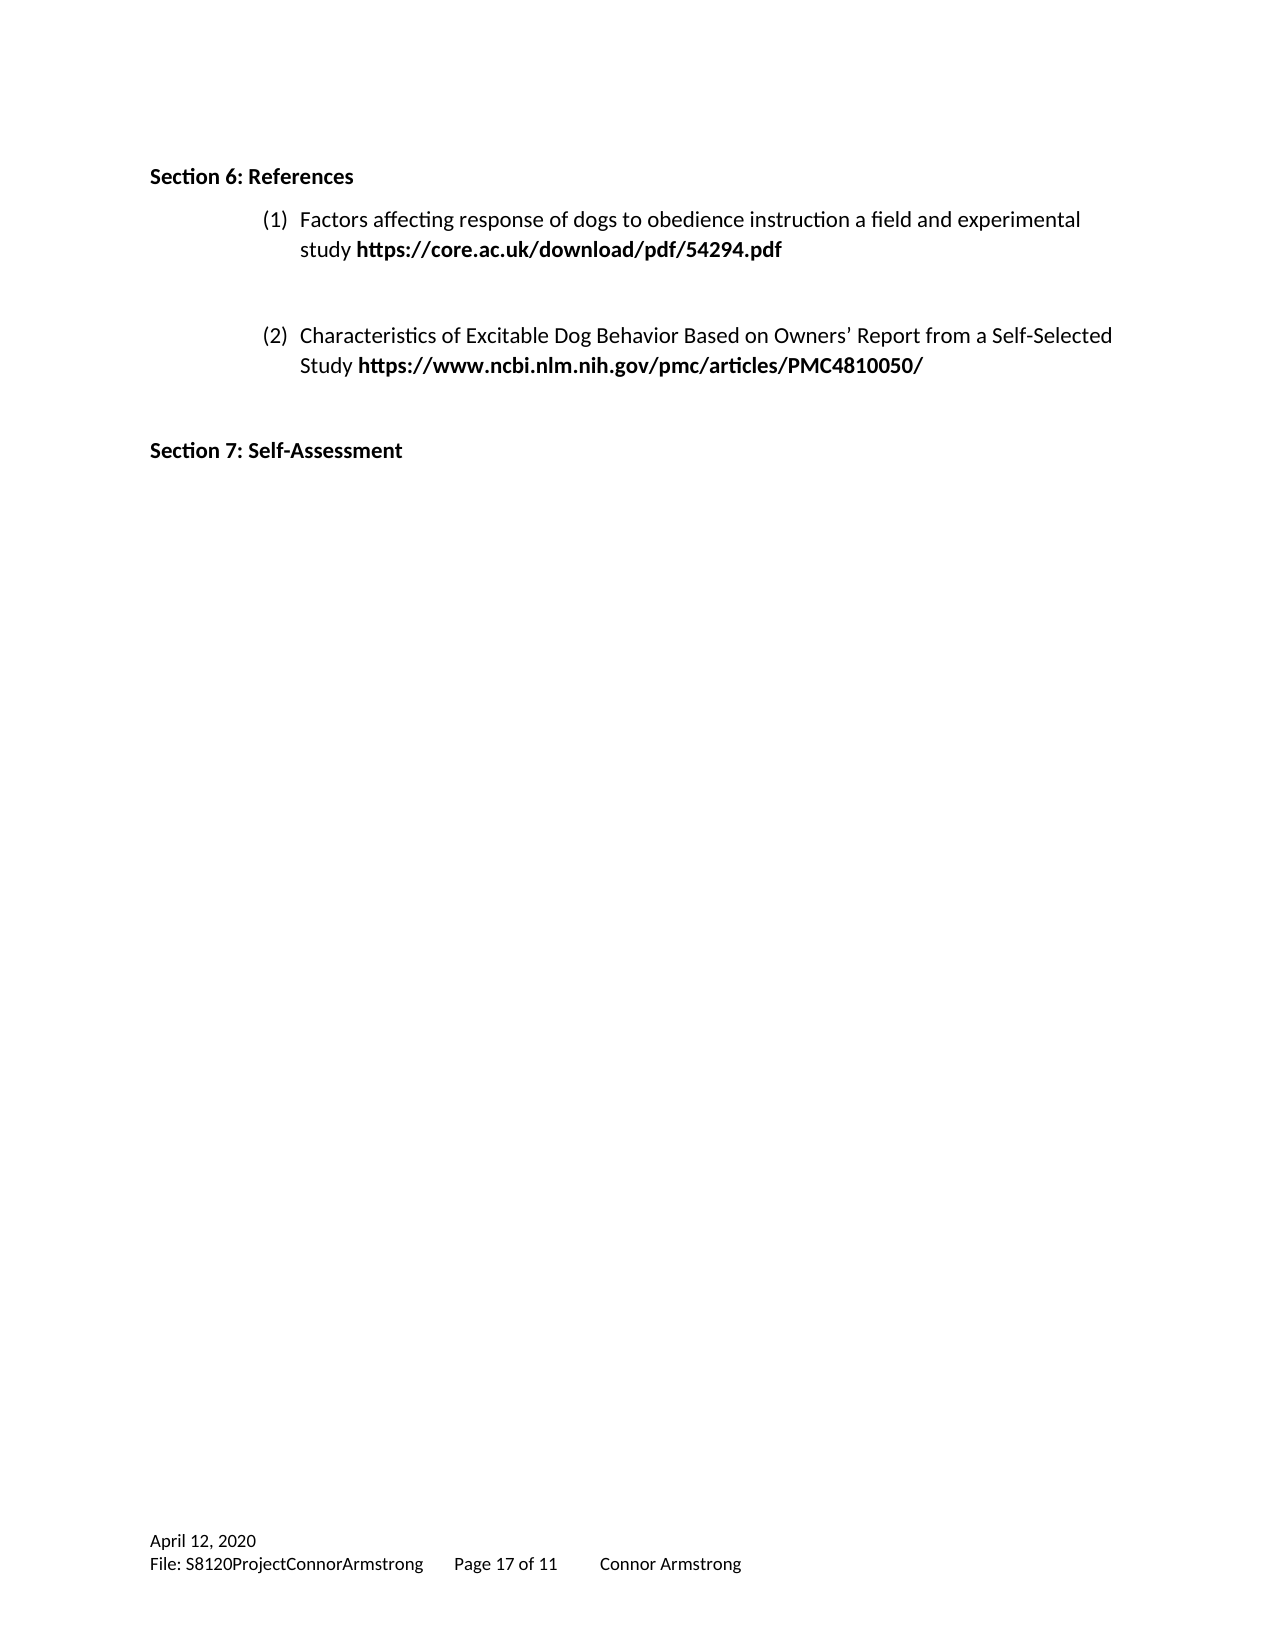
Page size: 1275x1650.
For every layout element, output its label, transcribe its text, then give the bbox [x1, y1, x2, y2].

text Section 6: References [150, 162, 1125, 191]
list Characteristics of Excitable Dog Behavior Based on Owners’ Report from a Self-Selected Study https://www.ncbi.nlm.nih.gov/pmc/articles/PMC4810050/ [262, 321, 1125, 379]
text Section 7: Self-Assessment [150, 436, 1125, 464]
list Factors affecting response of dogs to obedience instruction a field and experimental study https://core.ac.uk/download/pdf/54294.pdf [262, 205, 1125, 263]
